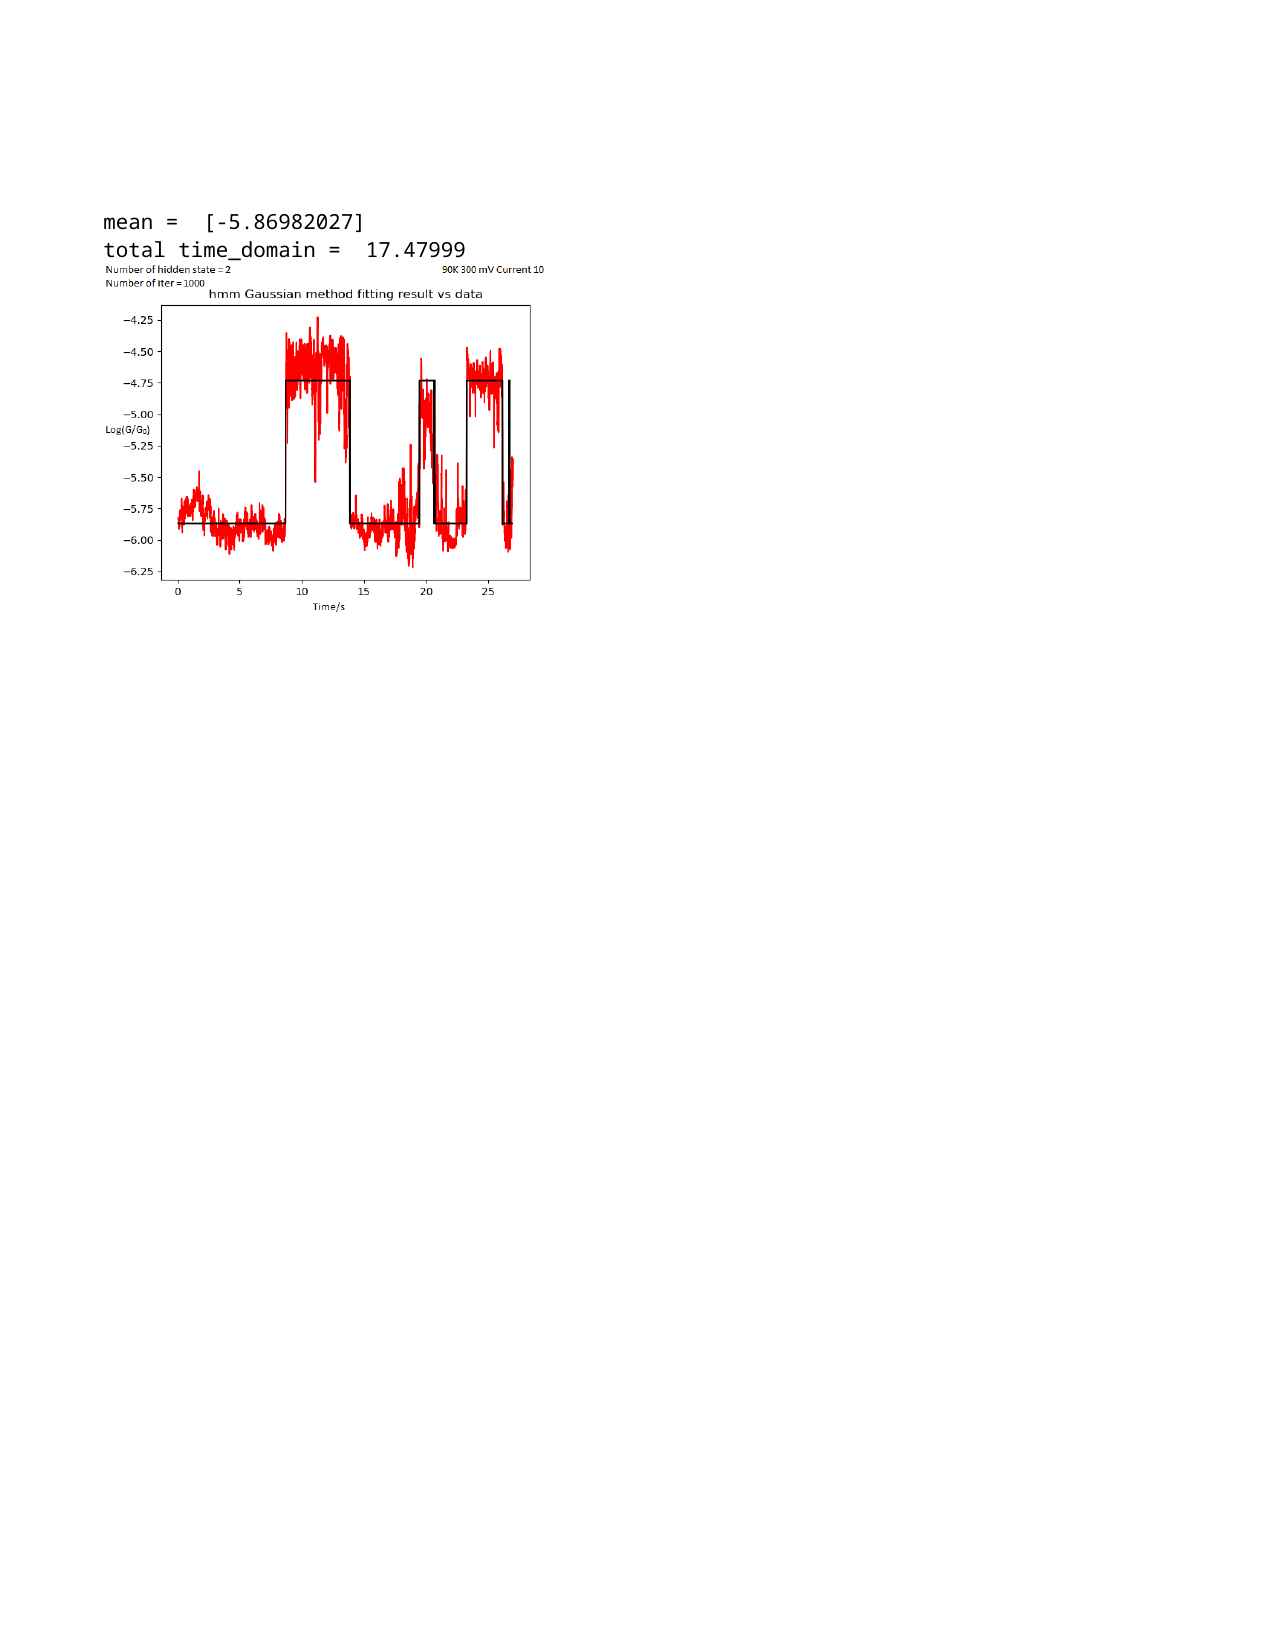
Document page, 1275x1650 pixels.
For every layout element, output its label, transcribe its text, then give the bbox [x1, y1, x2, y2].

picture [103, 263, 548, 615]
text total time_domain = 17.47999 [103, 235, 1181, 264]
text mean = [-5.86982027] [103, 207, 1181, 235]
